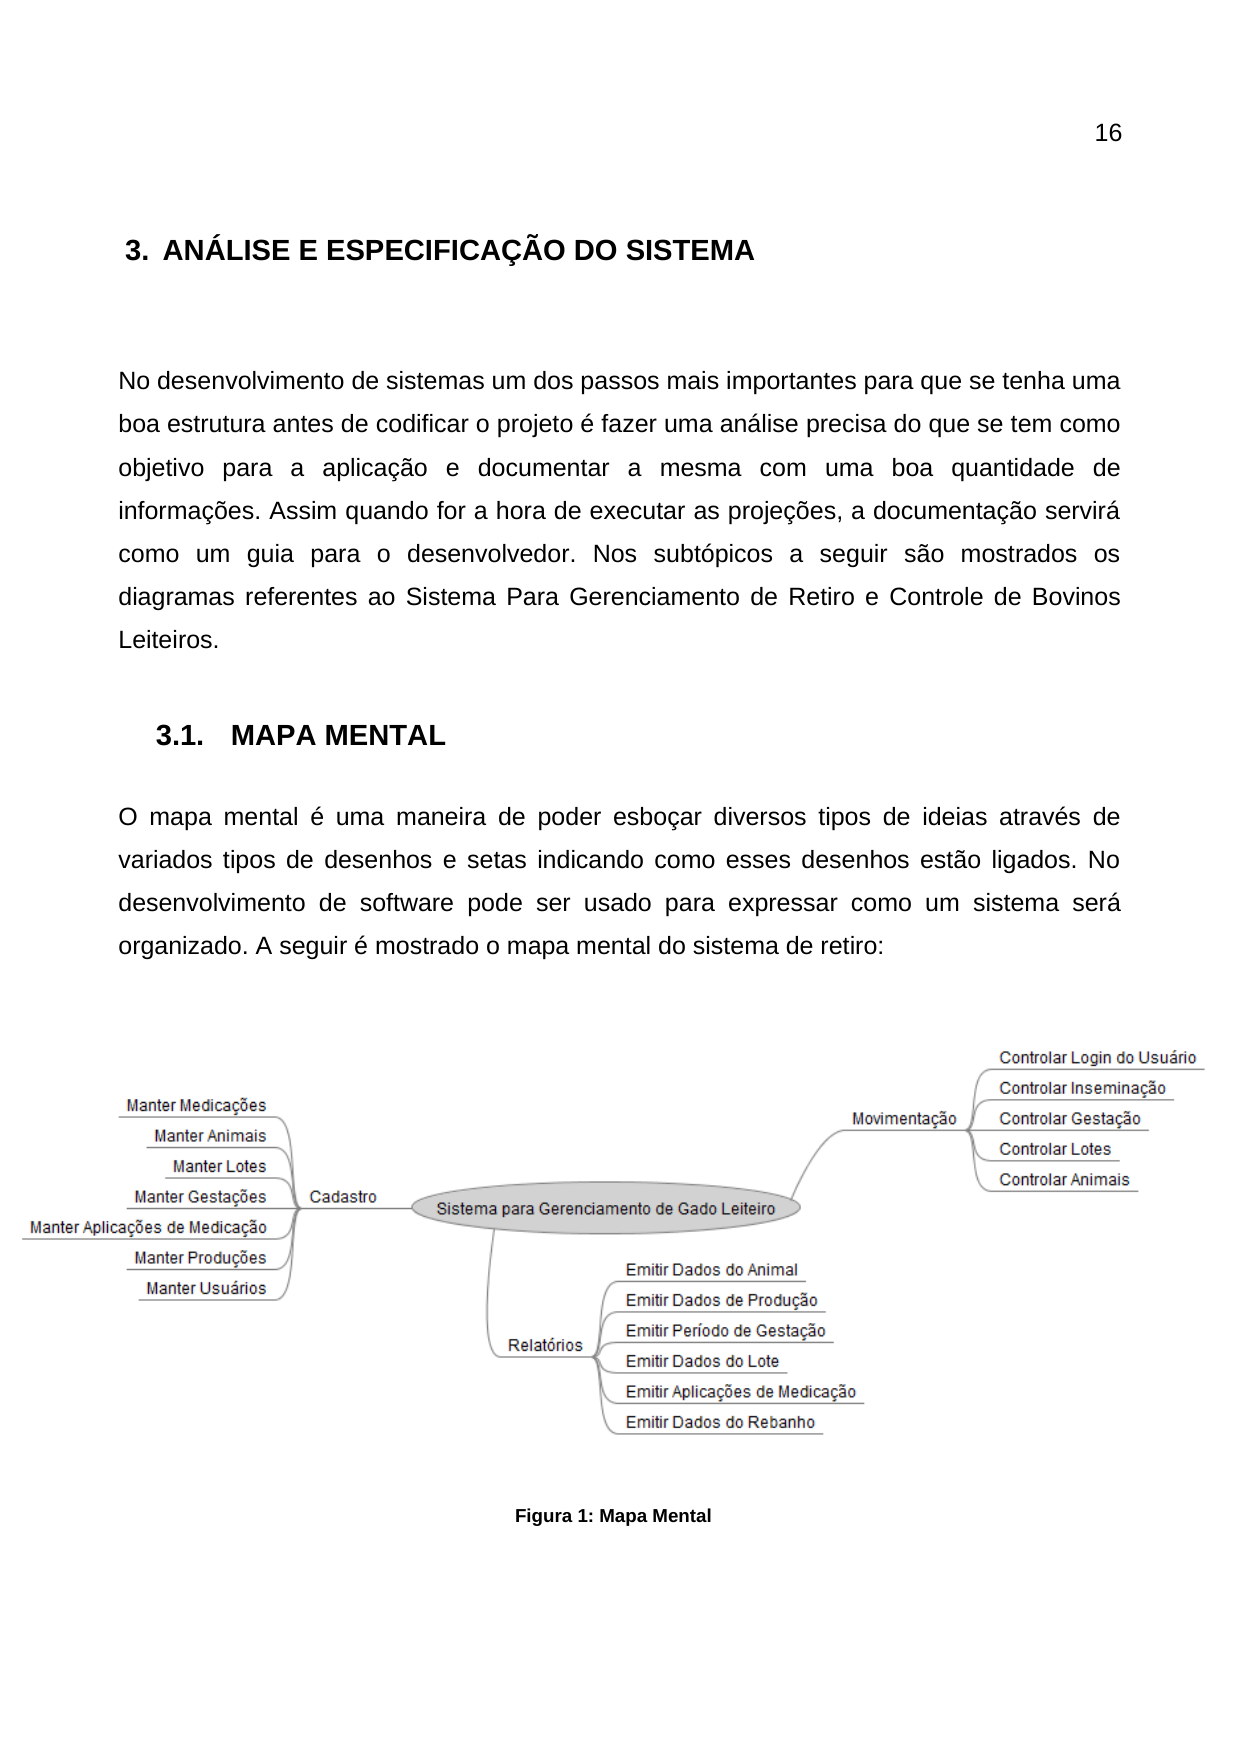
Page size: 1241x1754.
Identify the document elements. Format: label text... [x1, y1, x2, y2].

subtitle Análise e especificação do sistema [125, 233, 1122, 266]
text No desenvolvimento de sistemas um dos passos mais importantes para que se tenha uma boa estrutura antes de codificar o projeto é fazer uma análise precisa do que se tem como objetivo para a aplicação e documentar a mesma com uma boa quantidade de informações. Assim quando for a hora de executar as projeções, a documentação servirá como um guia para o desenvolvedor. Nos subtópicos a seguir são mostrados os diagramas referentes ao Sistema Para Gerenciamento de Retiro e Controle de Bovinos Leiteiros. [118, 366, 1122, 654]
subtitle mapa mental [156, 718, 1122, 752]
picture [13, 1037, 1214, 1444]
text O mapa mental é uma maneira de poder esboçar diversos tipos de ideias através de variados tipos de desenhos e setas indicando como esses desenhos estão ligados. No desenvolvimento de software pode ser usado para expressar como um sistema será organizado. A seguir é mostrado o mapa mental do sistema de retiro: [118, 802, 1122, 960]
